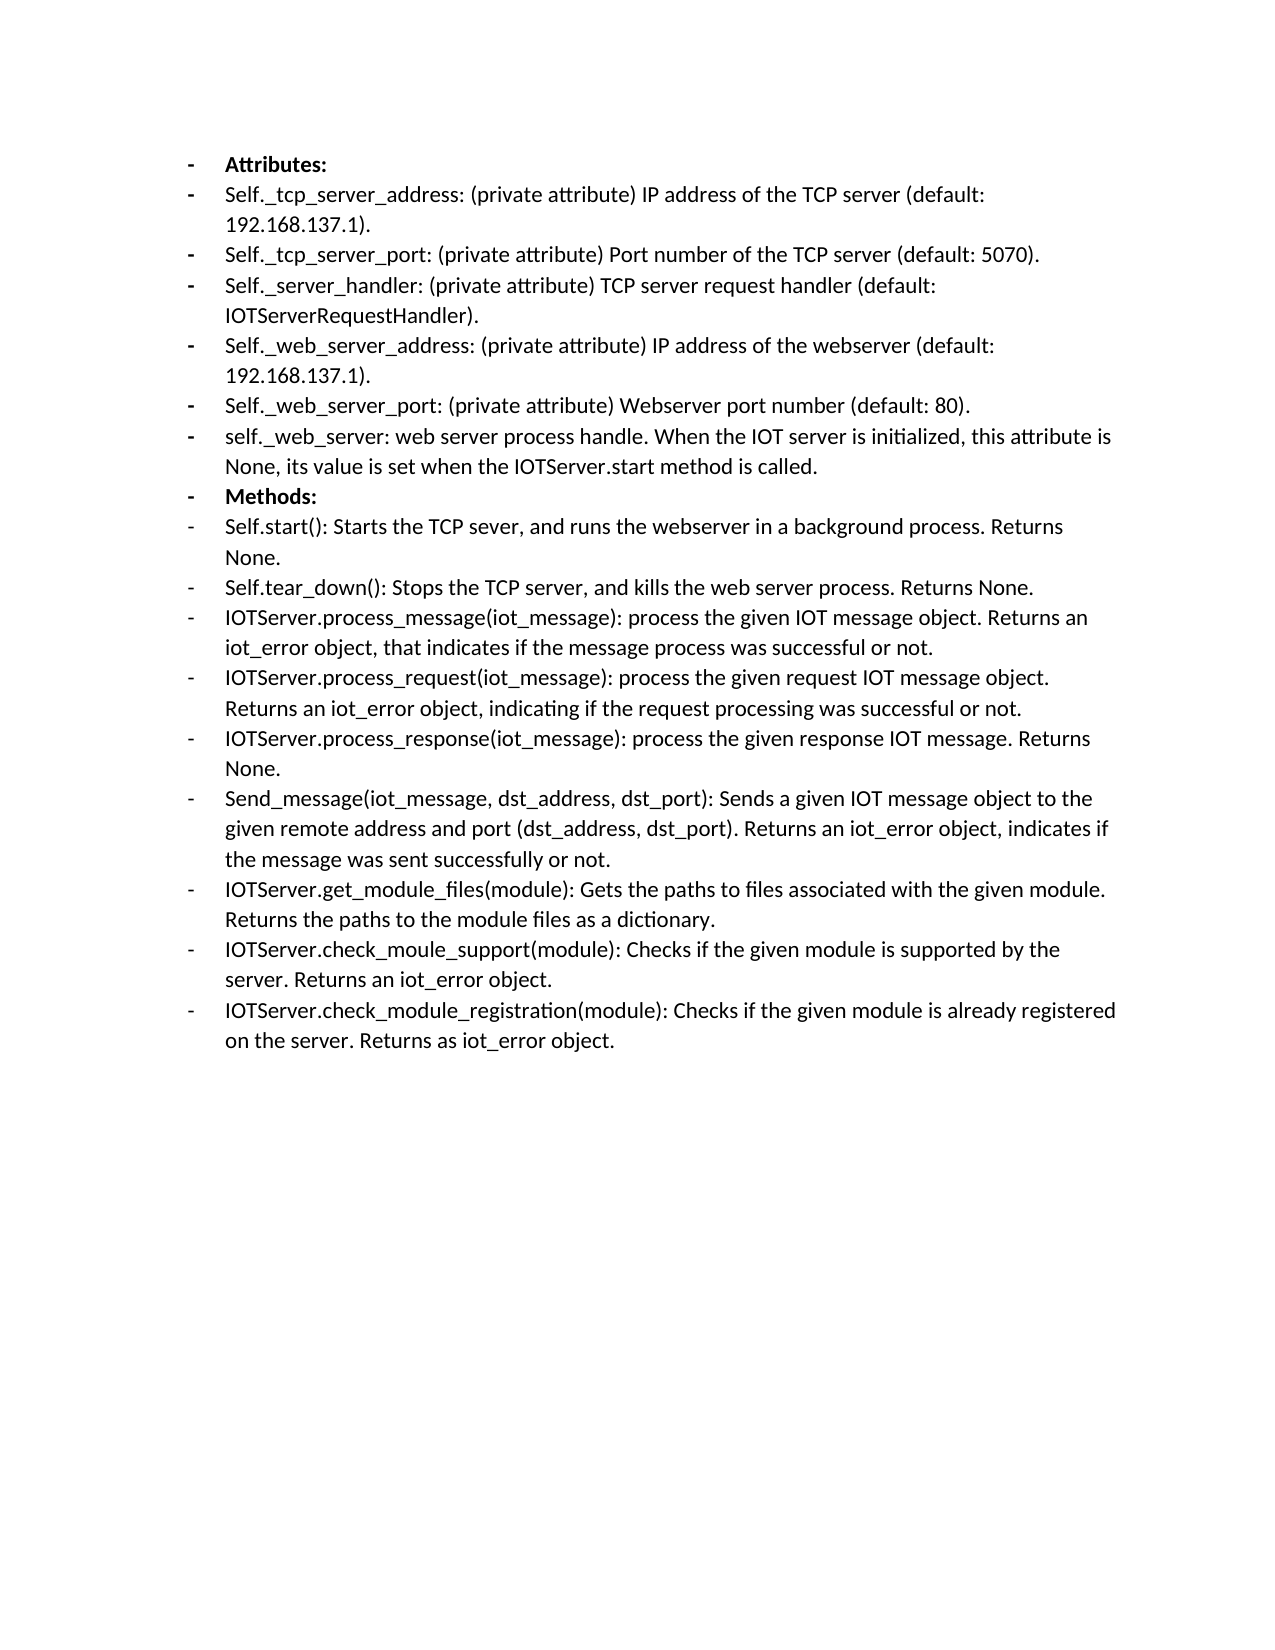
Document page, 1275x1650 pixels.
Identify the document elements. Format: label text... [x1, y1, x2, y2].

list Self._web_server_port: (private attribute) Webserver port number (default: 80). [187, 392, 1125, 420]
list IOTServer.check_module_registration(module): Checks if the given module is already registered on the server. Returns as iot_error object. [187, 996, 1125, 1054]
list IOTServer.process_request(iot_message): process the given request IOT message object. Returns an iot_error object, indicating if the request processing was successful or not. [187, 663, 1125, 722]
list Self._tcp_server_port: (private attribute) Port number of the TCP server (default: 5070). [187, 241, 1125, 269]
list Self._server_handler: (private attribute) TCP server request handler (default: IOTServerRequestHandler). [187, 271, 1125, 329]
list Self.tear_down(): Stops the TCP server, and kills the web server process. Returns None. [187, 573, 1125, 601]
list Attributes: [187, 150, 1125, 178]
list IOTServer.process_response(iot_message): process the given response IOT message. Returns None. [187, 724, 1125, 782]
list Send_message(iot_message, dst_address, dst_port): Sends a given IOT message object to the given remote address and port (dst_address, dst_port). Returns an iot_error object, indicates if the message was sent successfully or not. [187, 784, 1125, 873]
list Methods: [187, 482, 1125, 510]
list IOTServer.get_module_files(module): Gets the paths to files associated with the given module. Returns the paths to the module files as a dictionary. [187, 875, 1125, 933]
list Self._web_server_address: (private attribute) IP address of the webserver (default: 192.168.137.1). [187, 331, 1125, 389]
list Self._tcp_server_address: (private attribute) IP address of the TCP server (default: 192.168.137.1). [187, 180, 1125, 238]
list IOTServer.check_moule_support(module): Checks if the given module is supported by the server. Returns an iot_error object. [187, 935, 1125, 994]
list self._web_server: web server process handle. When the IOT server is initialized, this attribute is None, its value is set when the IOTServer.start method is called. [187, 422, 1125, 480]
list Self.start(): Starts the TCP sever, and runs the webserver in a background process. Returns None. [187, 512, 1125, 571]
list IOTServer.process_message(iot_message): process the given IOT message object. Returns an iot_error object, that indicates if the message process was successful or not. [187, 603, 1125, 661]
